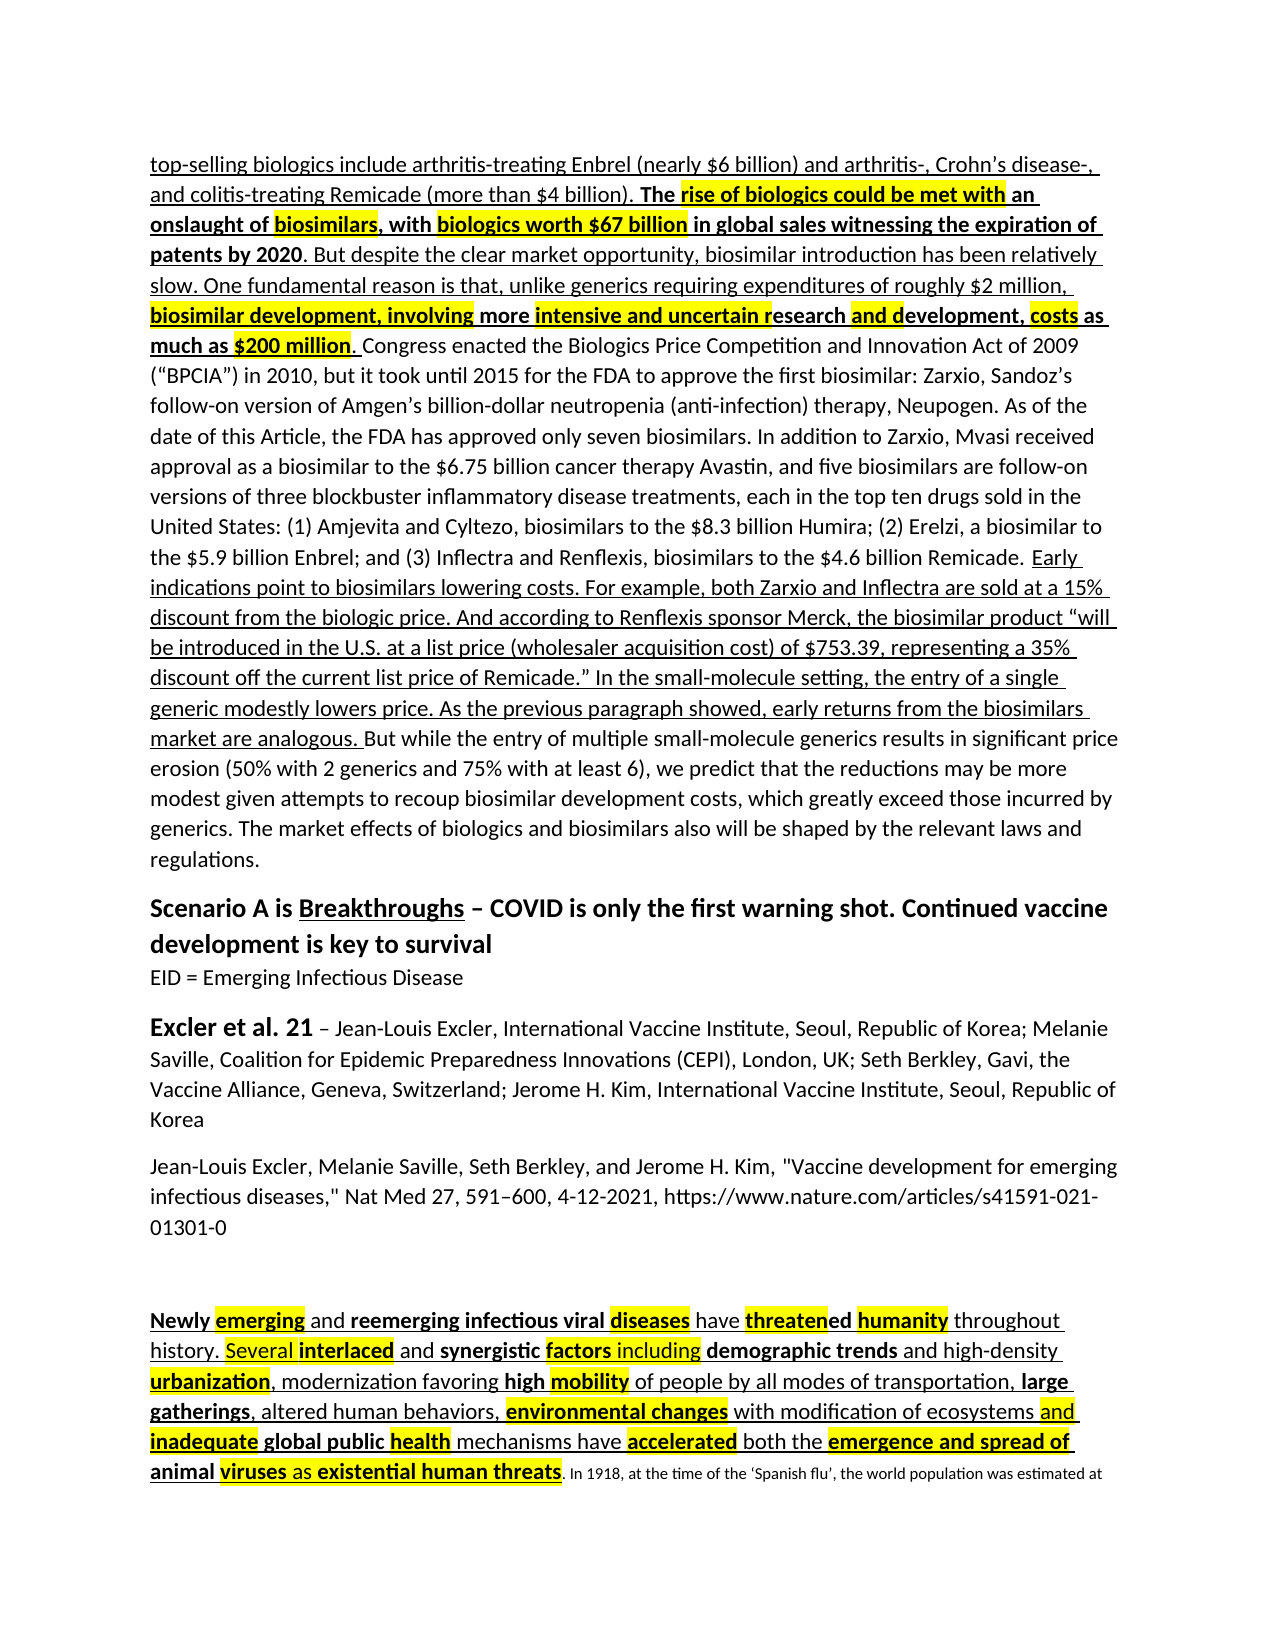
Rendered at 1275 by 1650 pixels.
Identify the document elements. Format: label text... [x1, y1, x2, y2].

text Jean-Louis Excler, Melanie Saville, Seth Berkley, and Jerome H. Kim, "Vaccine development for emerging infectious diseases," Nat Med 27, 591–600, 4-12-2021, https://www.nature.com/articles/s41591-021-01301-0 [150, 1152, 1125, 1241]
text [150, 1306, 1125, 1486]
text Excler et al. 21 – Jean-Louis Excler, International Vaccine Institute, Seoul, Republic of Korea; Melanie Saville, Coalition for Epidemic Preparedness Innovations (CEPI), London, UK; Seth Berkley, Gavi, the Vaccine Alliance, Geneva, Switzerland; Jerome H. Kim, International Vaccine Institute, Seoul, Republic of Korea [150, 1010, 1125, 1133]
text EID = Emerging Infectious Disease [150, 963, 1125, 991]
subtitle Scenario A is Breakthroughs – COVID is only the first warning shot. Continued vaccine development is key to survival [150, 892, 1125, 960]
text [150, 150, 1125, 873]
